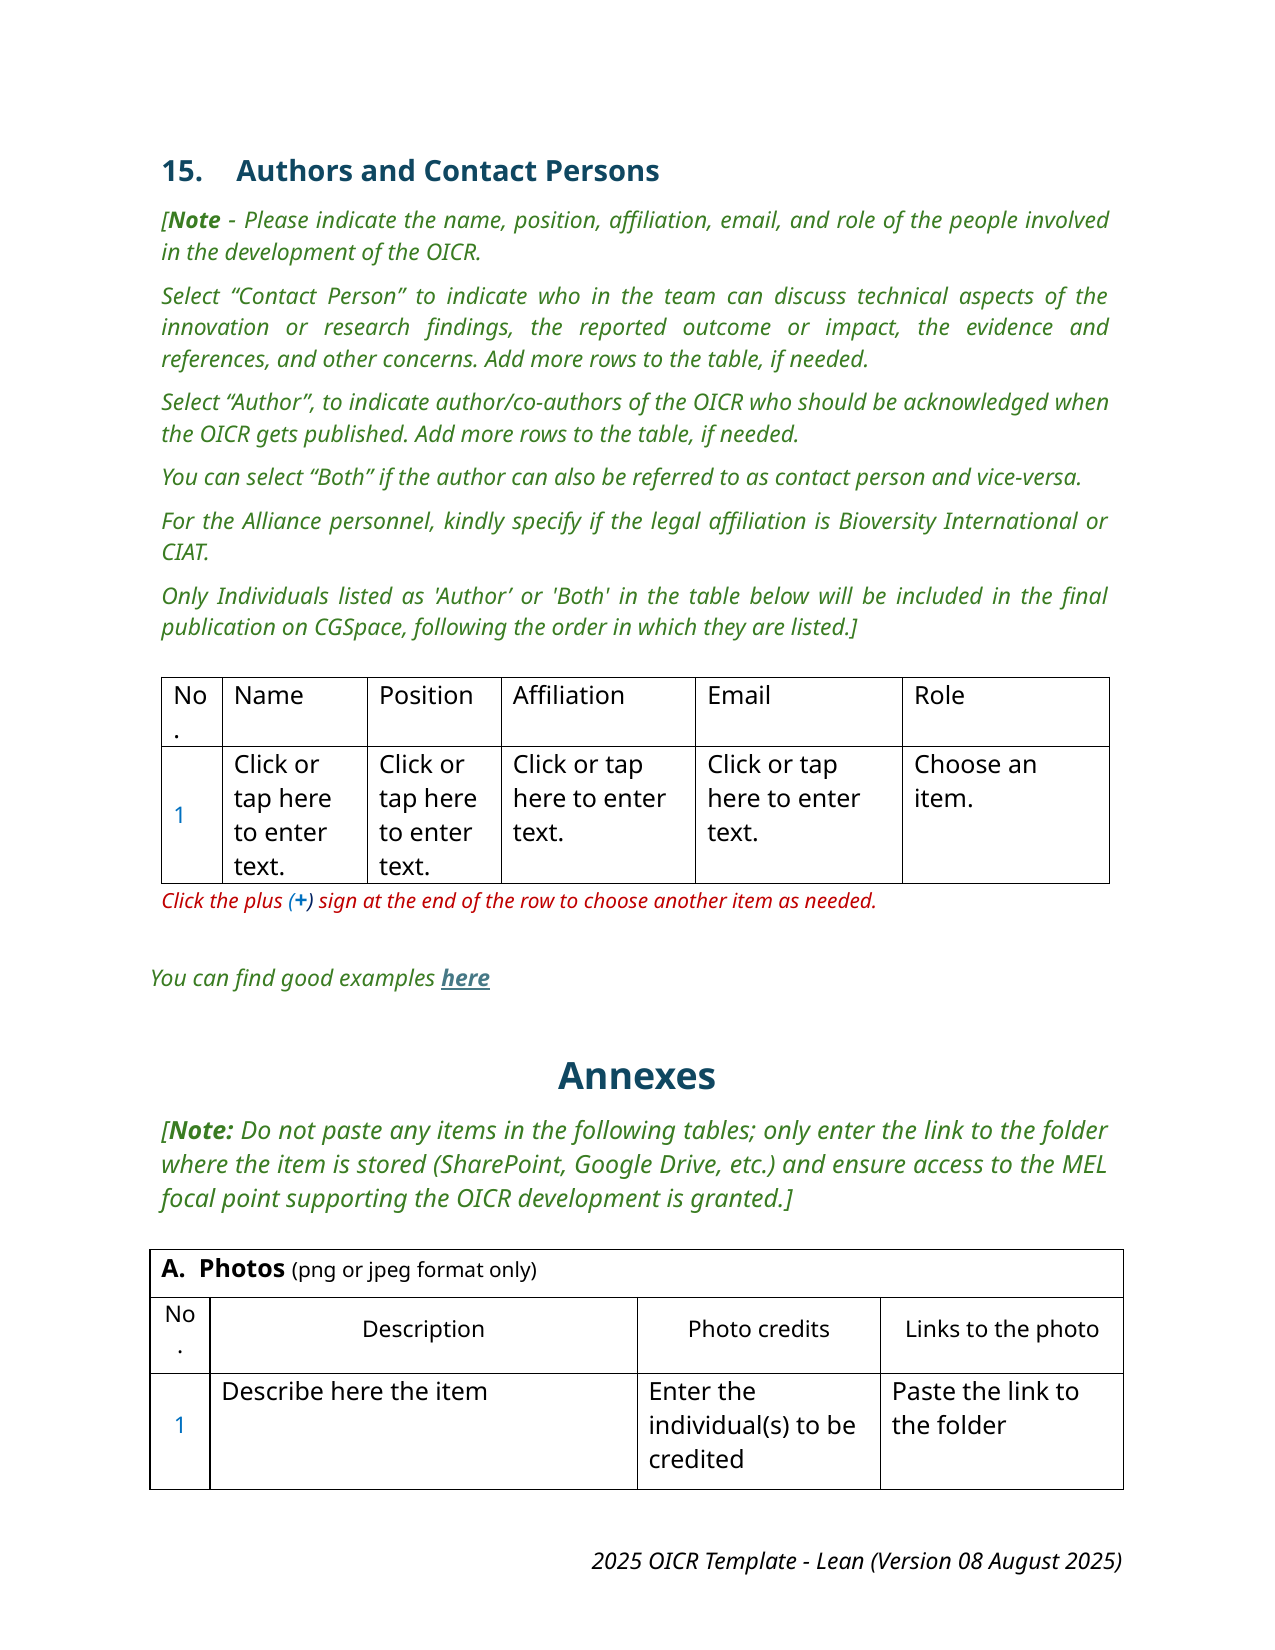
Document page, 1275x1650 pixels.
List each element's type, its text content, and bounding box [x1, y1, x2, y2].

table_header Authors and Contact Persons [Note - Please indicate the name, position, affiliation, email, and role of the people involved in the development of the OICR. Select “Contact Person” to indicate who in the team can discuss technical aspects of the innovation or research findings, the reported outcome or impact, the evidence and references, and other concerns. Add more rows to the table, if needed. Select “Author”, to indicate author/co-authors of the OICR who should be acknowledged when the OICR gets published. Add more rows to the table, if needed. You can select “Both” if the author can also be referred to as contact person and vice-versa. For the Alliance personnel, kindly specify if the legal affiliation is Bioversity International or CIAT. Only Individuals listed as 'Author’ or 'Both' in the table below will be included in the final publication on CGSpace, following the order in which they are listed.] Click the plus (+) sign at the end of the row to choose another item as needed. [150, 150, 1124, 949]
table_cell Photos (png or jpeg format only) [151, 1250, 1123, 1297]
table_header Annexes [Note: Do not paste any items in the following tables; only enter the link to the folder where the item is stored (SharePoint, Google Drive, etc.) and ensure access to the MEL focal point supporting the OICR development is granted.] [150, 1049, 1124, 1249]
text You can find good examples here [150, 962, 1125, 993]
table_cell Description [211, 1298, 637, 1373]
table_cell Links to the photo [881, 1298, 1123, 1373]
table_cell No. [151, 1298, 209, 1373]
table_cell Photo credits [638, 1298, 880, 1373]
